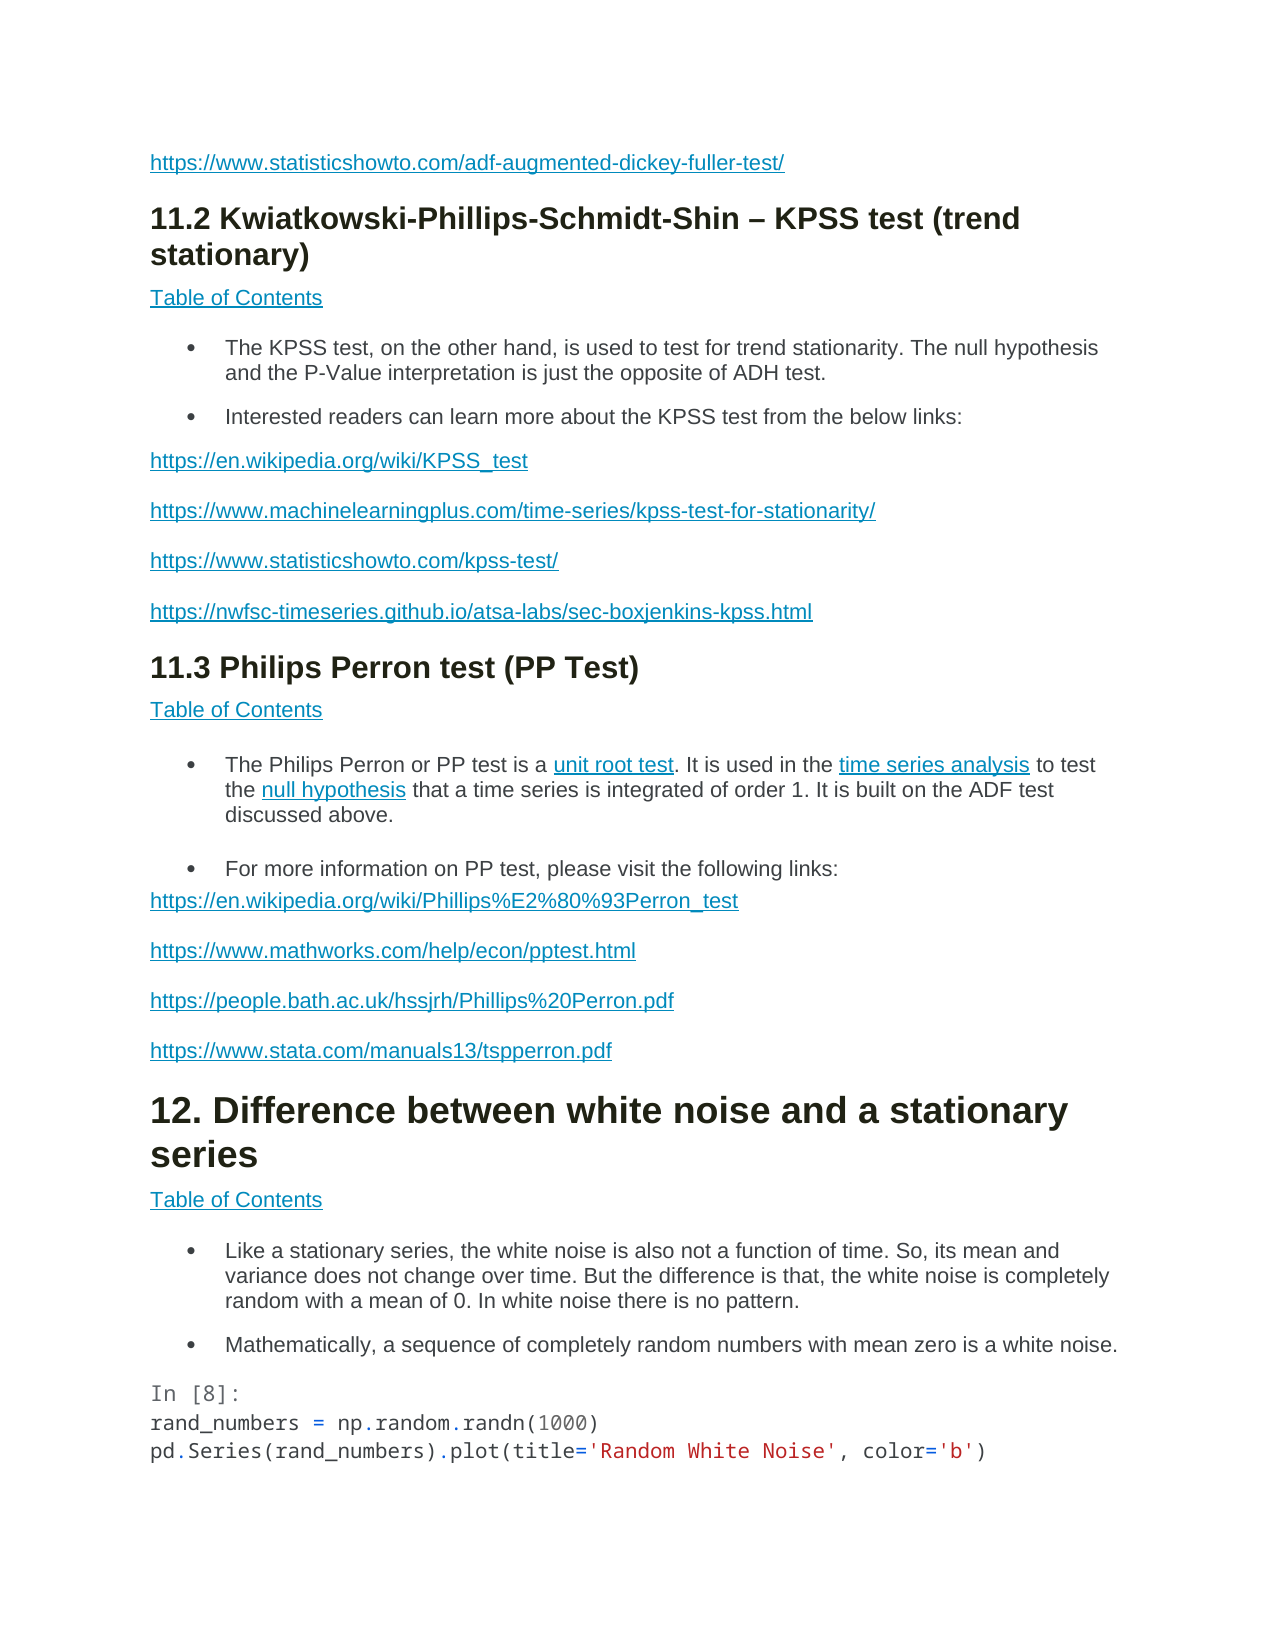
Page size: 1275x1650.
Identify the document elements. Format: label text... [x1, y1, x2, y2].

text 11.2 Kwiatkowski-Phillips-Schmidt-Shin – KPSS test (trend stationary) [150, 200, 1125, 272]
text https://www.statisticshowto.com/kpss-test/ [150, 548, 1125, 573]
text 11.3 Philips Perron test (PP Test) [150, 649, 1125, 685]
text https://people.bath.ac.uk/hssjrh/Phillips%20Perron.pdf [150, 988, 1125, 1013]
text https://en.wikipedia.org/wiki/Phillips%E2%80%93Perron_test [150, 888, 1125, 913]
text pd.Series(rand_numbers).plot(title='Random White Noise', color='b') [150, 1436, 1125, 1465]
list Interested readers can learn more about the KPSS test from the below links: [187, 404, 1125, 429]
text Table of Contents [150, 697, 1125, 722]
list Mathematically, a sequence of completely random numbers with mean zero is a white noise. [187, 1332, 1125, 1357]
text https://www.mathworks.com/help/econ/pptest.html [150, 938, 1125, 963]
text Table of Contents [150, 284, 1125, 310]
text https://www.statisticshowto.com/adf-augmented-dickey-fuller-test/ [150, 150, 1125, 175]
text https://www.machinelearningplus.com/time-series/kpss-test-for-stationarity/ [150, 498, 1125, 523]
text rand_numbers = np.random.randn(1000) [150, 1408, 1125, 1436]
text https://www.stata.com/manuals13/tspperron.pdf [150, 1038, 1125, 1064]
list For more information on PP test, please visit the following links: [187, 856, 1125, 882]
list The KPSS test, on the other hand, is used to test for trend stationarity. The null hypothesis and the P-Value interpretation is just the opposite of ADH test. [187, 335, 1125, 385]
text https://nwfsc-timeseries.github.io/atsa-labs/sec-boxjenkins-kpss.html [150, 598, 1125, 624]
text In [8]: [150, 1376, 1125, 1408]
list The Philips Perron or PP test is a unit root test. It is used in the time series analysis to test the null hypothesis that a time series is integrated of order 1. It is built on the ADF test discussed above. [187, 752, 1125, 827]
text 12. Difference between white noise and a stationary series [150, 1089, 1125, 1175]
list Like a stationary series, the white noise is also not a function of time. So, its mean and variance does not change over time. But the difference is that, the white noise is completely random with a mean of 0. In white noise there is no pattern. [187, 1238, 1125, 1313]
text Table of Contents [150, 1187, 1125, 1213]
text https://en.wikipedia.org/wiki/KPSS_test [150, 448, 1125, 473]
